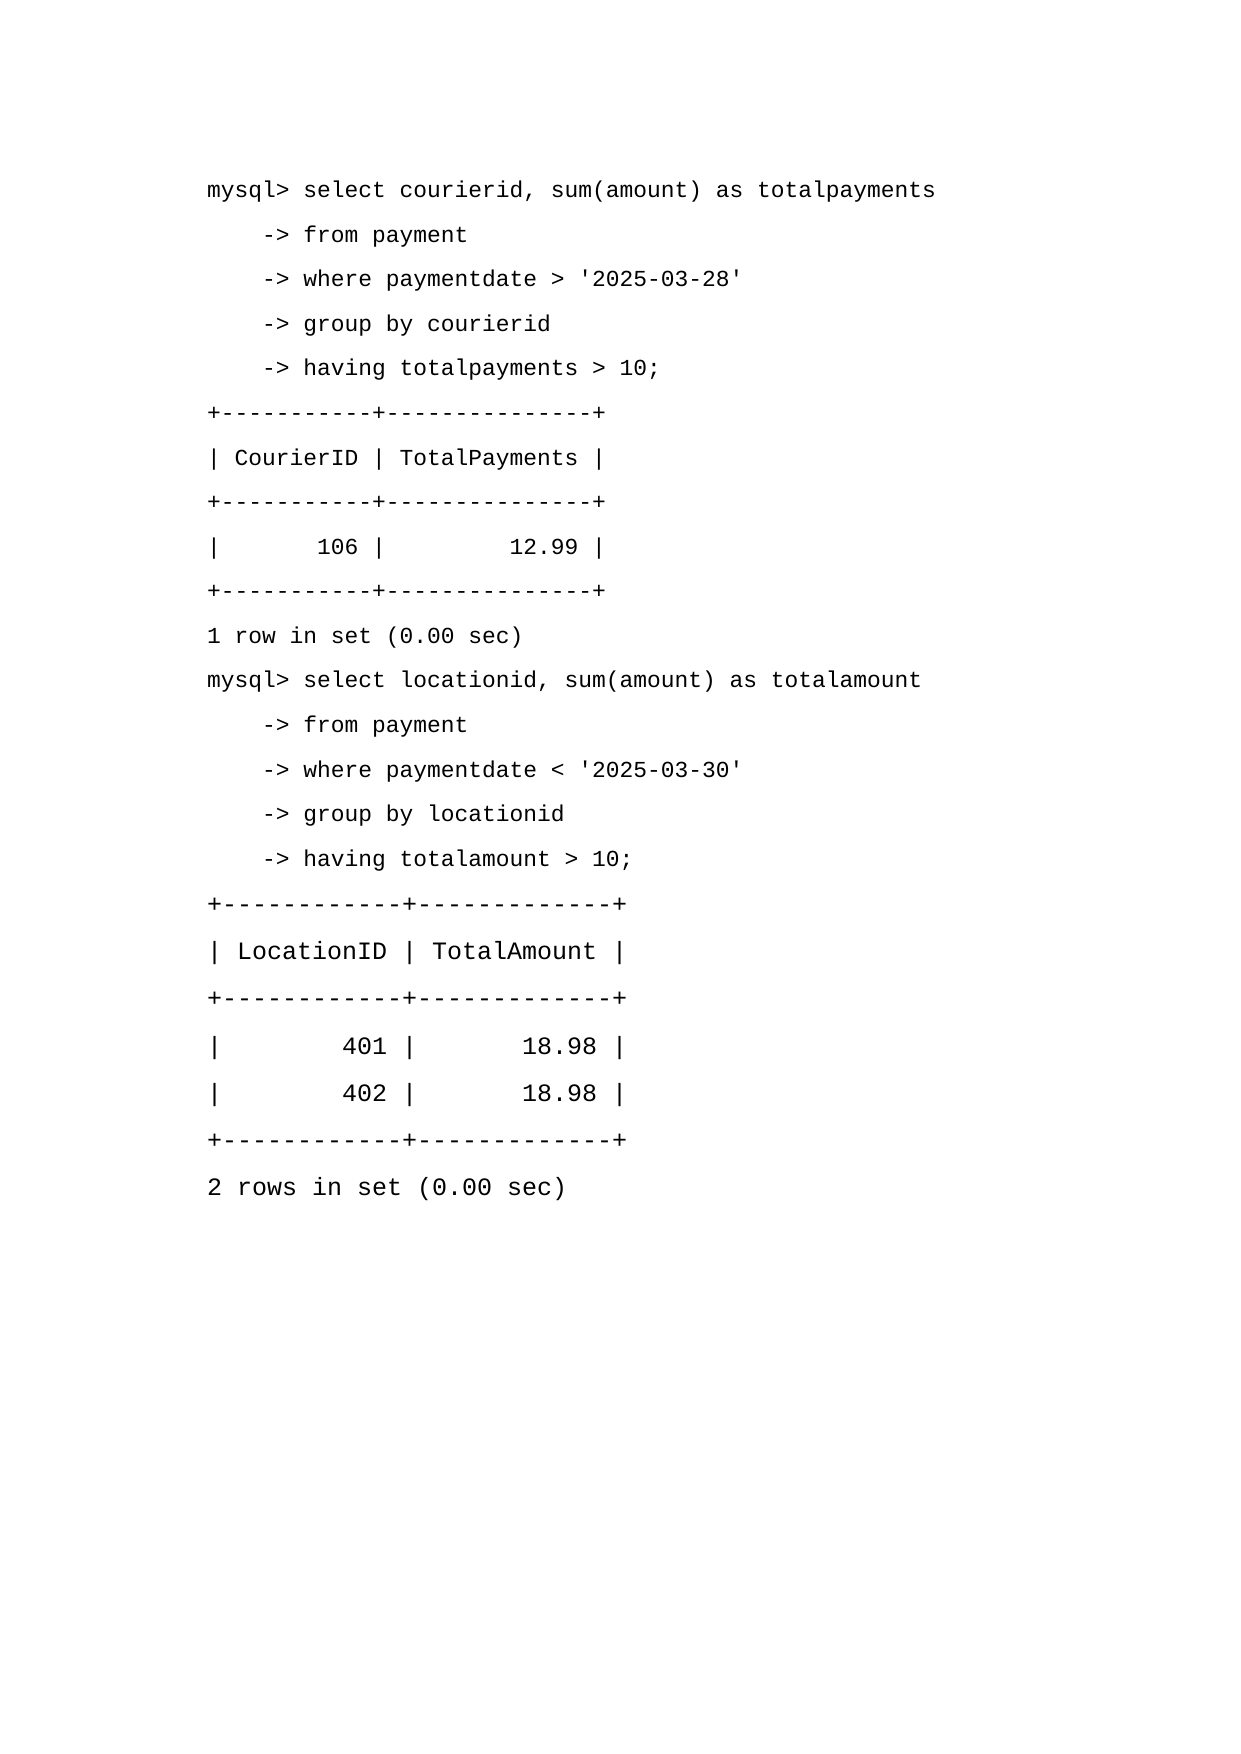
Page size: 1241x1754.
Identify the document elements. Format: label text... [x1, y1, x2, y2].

text +------------+-------------+ [207, 986, 1180, 1014]
text -> group by locationid [207, 802, 1180, 828]
text | 106 | 12.99 | [207, 535, 1180, 561]
text | 402 | 18.98 | [207, 1080, 1180, 1109]
text -> where paymentdate > '2025-03-28' [207, 267, 1180, 293]
text +------------+-------------+ [207, 1128, 1180, 1156]
text mysql> select locationid, sum(amount) as totalamount [207, 669, 1180, 695]
text mysql> select courierid, sum(amount) as totalpayments [207, 178, 1180, 204]
text +-----------+---------------+ [207, 490, 1180, 516]
text | LocationID | TotalAmount | [207, 939, 1180, 967]
text -> from payment [207, 713, 1180, 739]
text +------------+-------------+ [207, 892, 1180, 920]
text -> group by courierid [207, 312, 1180, 338]
text 2 rows in set (0.00 sec) [207, 1175, 1180, 1203]
text +-----------+---------------+ [207, 401, 1180, 427]
text -> having totalamount > 10; [207, 847, 1180, 873]
text -> from payment [207, 223, 1180, 249]
text | 401 | 18.98 | [207, 1033, 1180, 1062]
text | CourierID | TotalPayments | [207, 446, 1180, 472]
text -> having totalpayments > 10; [207, 357, 1180, 383]
text -> where paymentdate < '2025-03-30' [207, 758, 1180, 784]
text +-----------+---------------+ [207, 579, 1180, 606]
text 1 row in set (0.00 sec) [207, 624, 1180, 650]
